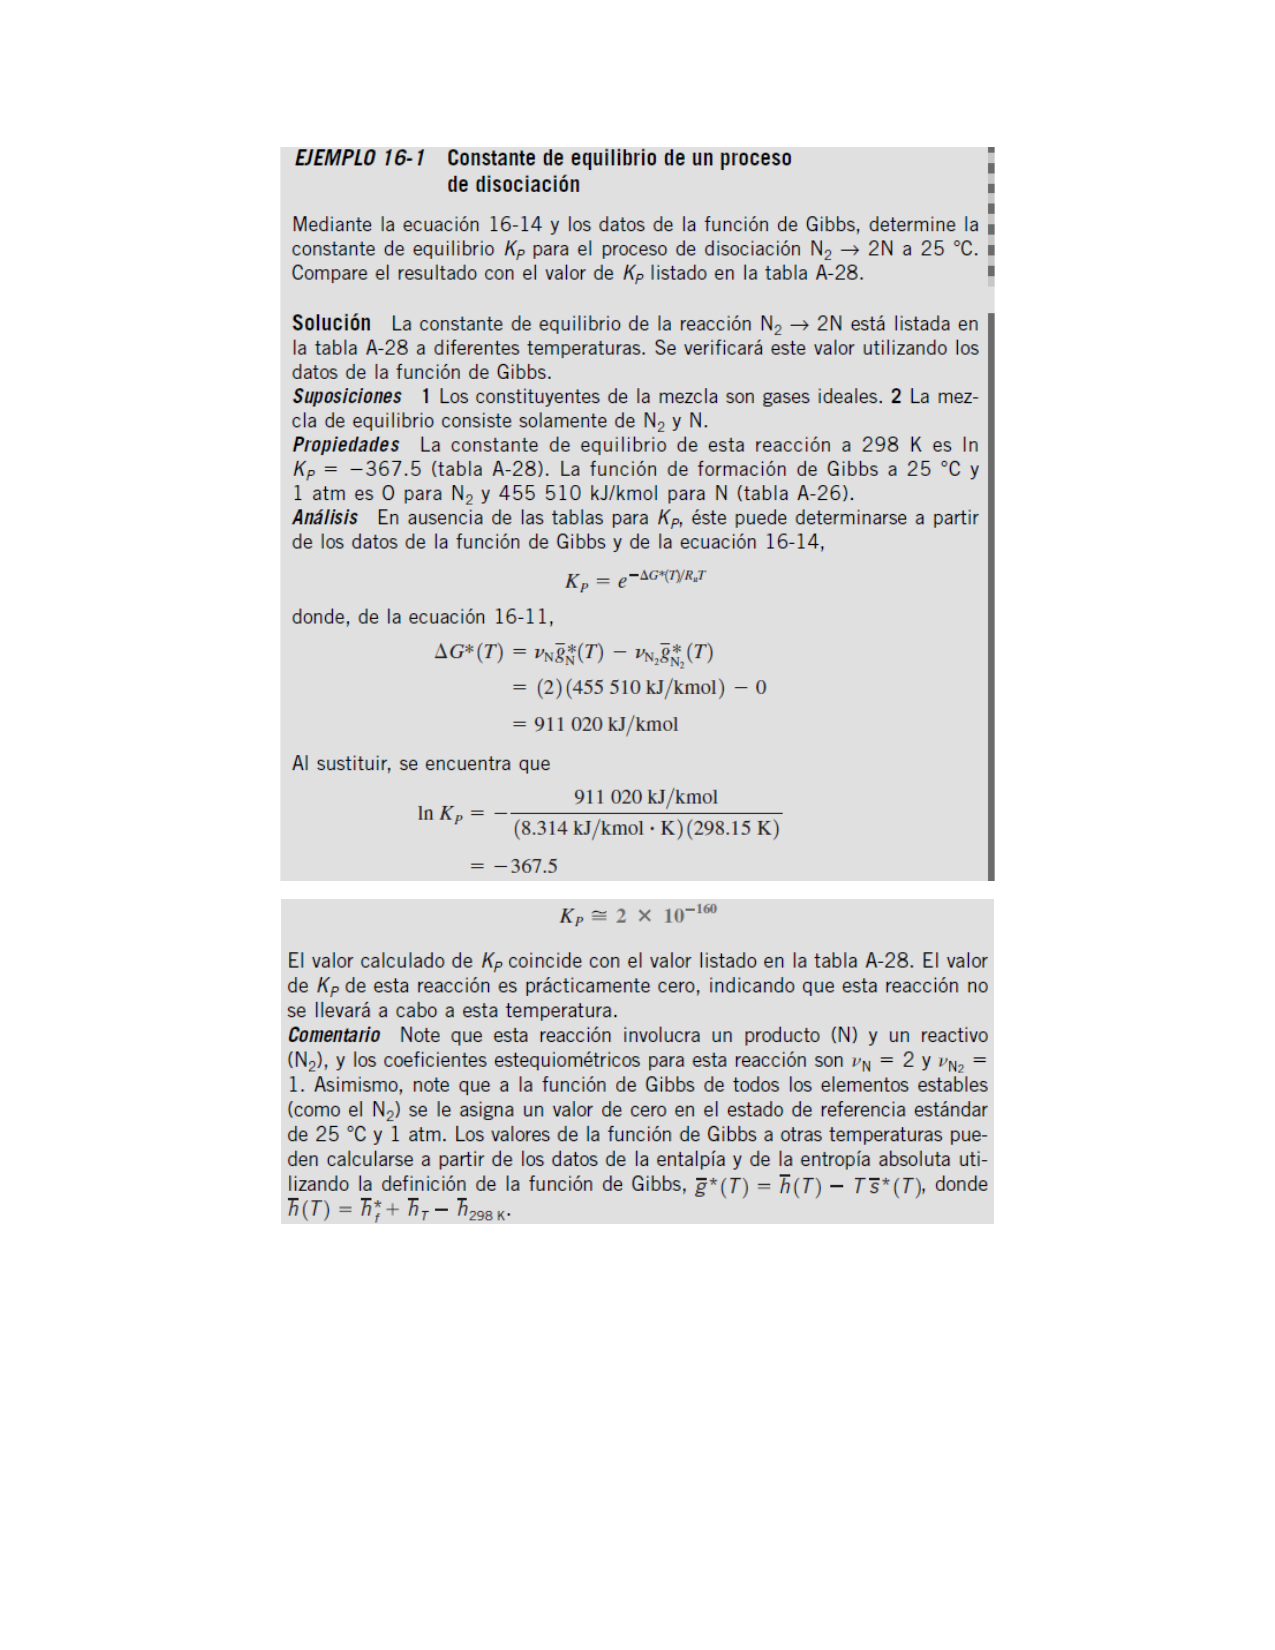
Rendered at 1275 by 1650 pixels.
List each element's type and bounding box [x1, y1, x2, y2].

picture [280, 147, 995, 881]
picture [281, 899, 994, 1224]
